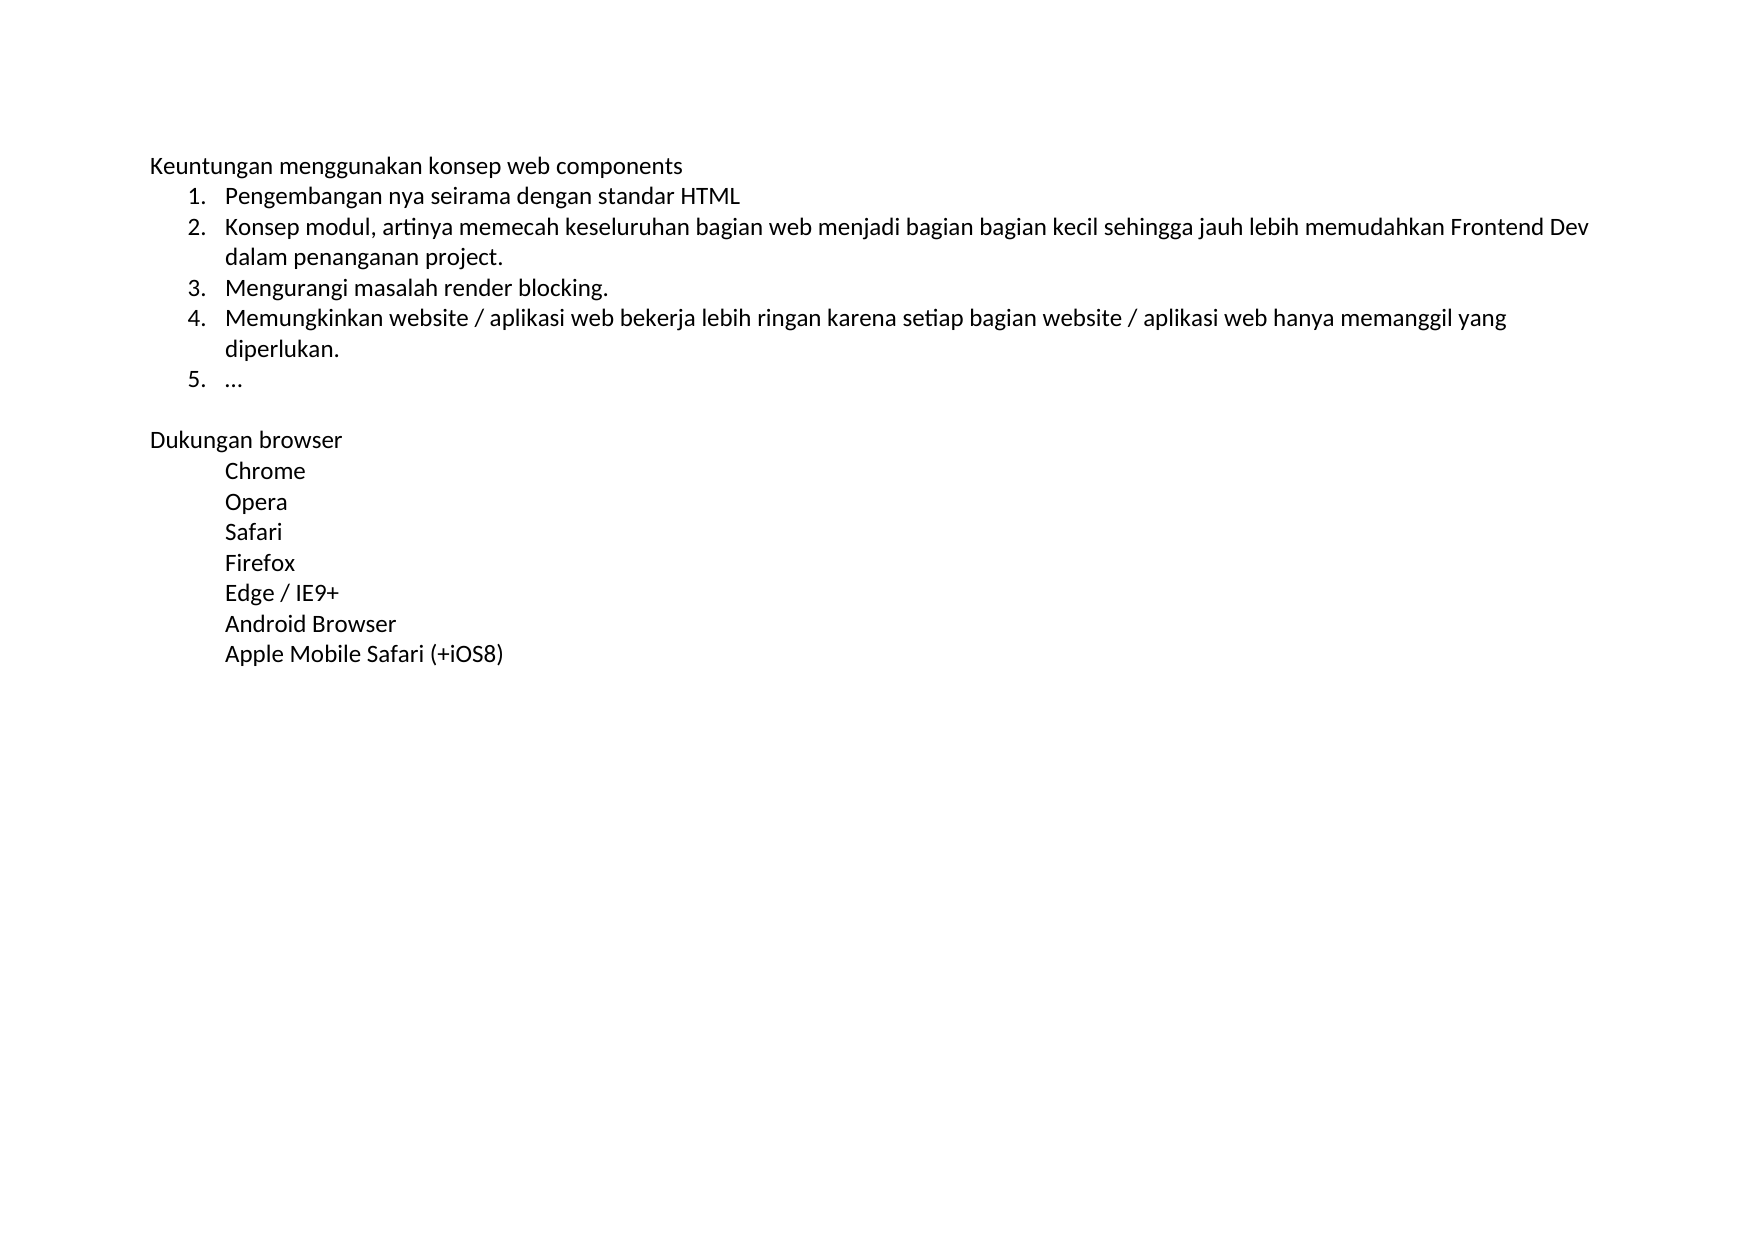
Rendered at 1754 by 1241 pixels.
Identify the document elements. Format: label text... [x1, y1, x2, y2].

list Konsep modul, artinya memecah keseluruhan bagian web menjadi bagian bagian kecil sehingga jauh lebih memudahkan Frontend Dev dalam penanganan project. [187, 211, 1604, 272]
text Android Browser [150, 608, 1604, 638]
text Dukungan browser [150, 425, 1604, 455]
list Pengembangan nya seirama dengan standar HTML [187, 181, 1604, 211]
text Safari [150, 516, 1604, 547]
text Keuntungan menggunakan konsep web components [150, 150, 1604, 181]
text Apple Mobile Safari (+iOS8) [150, 638, 1604, 669]
list … [187, 364, 1604, 394]
text Edge / IE9+ [150, 577, 1604, 608]
text Opera [150, 486, 1604, 516]
list Memungkinkan website / aplikasi web bekerja lebih ringan karena setiap bagian website / aplikasi web hanya memanggil yang diperlukan. [187, 303, 1604, 364]
text Chrome [150, 455, 1604, 486]
list Mengurangi masalah render blocking. [187, 272, 1604, 303]
text Firefox [150, 547, 1604, 577]
